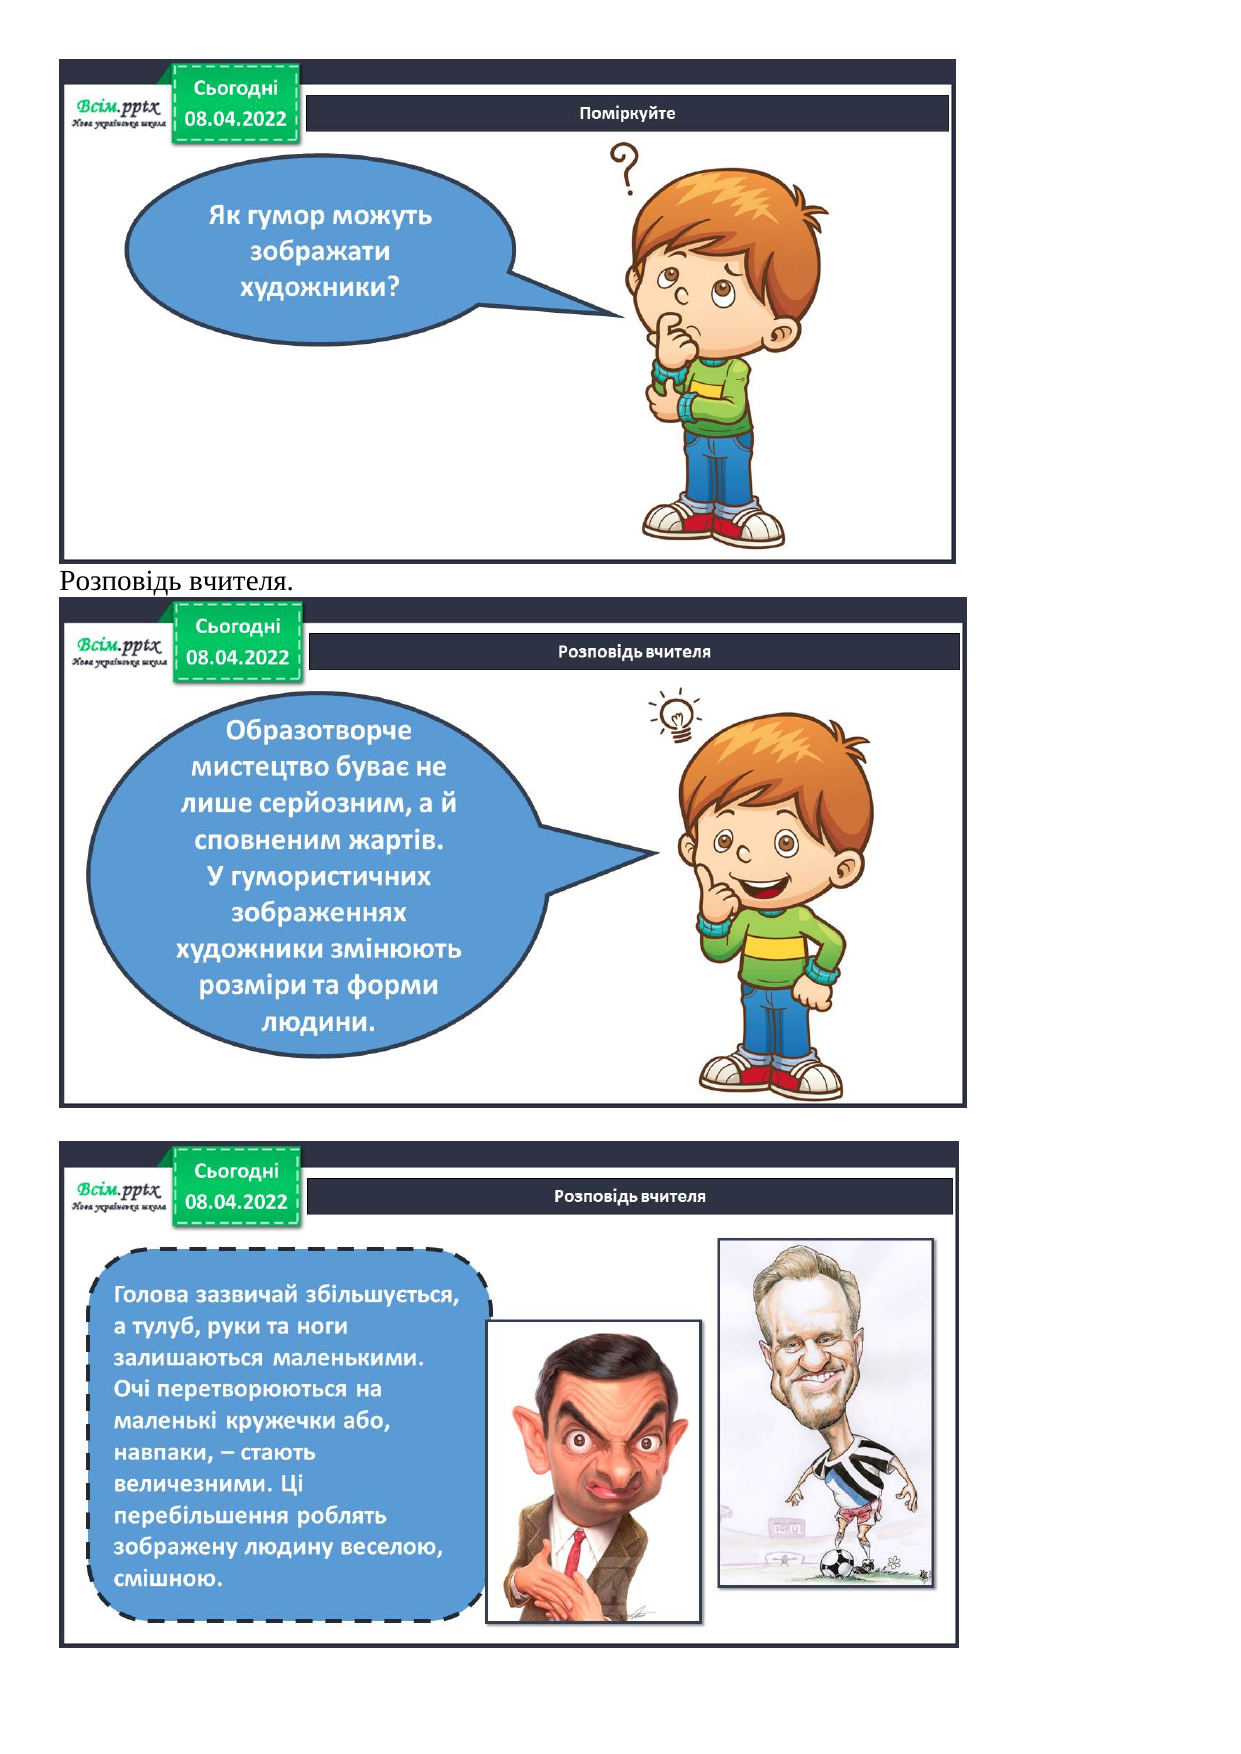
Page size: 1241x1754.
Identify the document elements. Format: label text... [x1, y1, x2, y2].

picture [59, 59, 956, 564]
picture [59, 597, 967, 1108]
text Розповідь вчителя. [59, 563, 1181, 597]
picture [59, 1141, 959, 1648]
